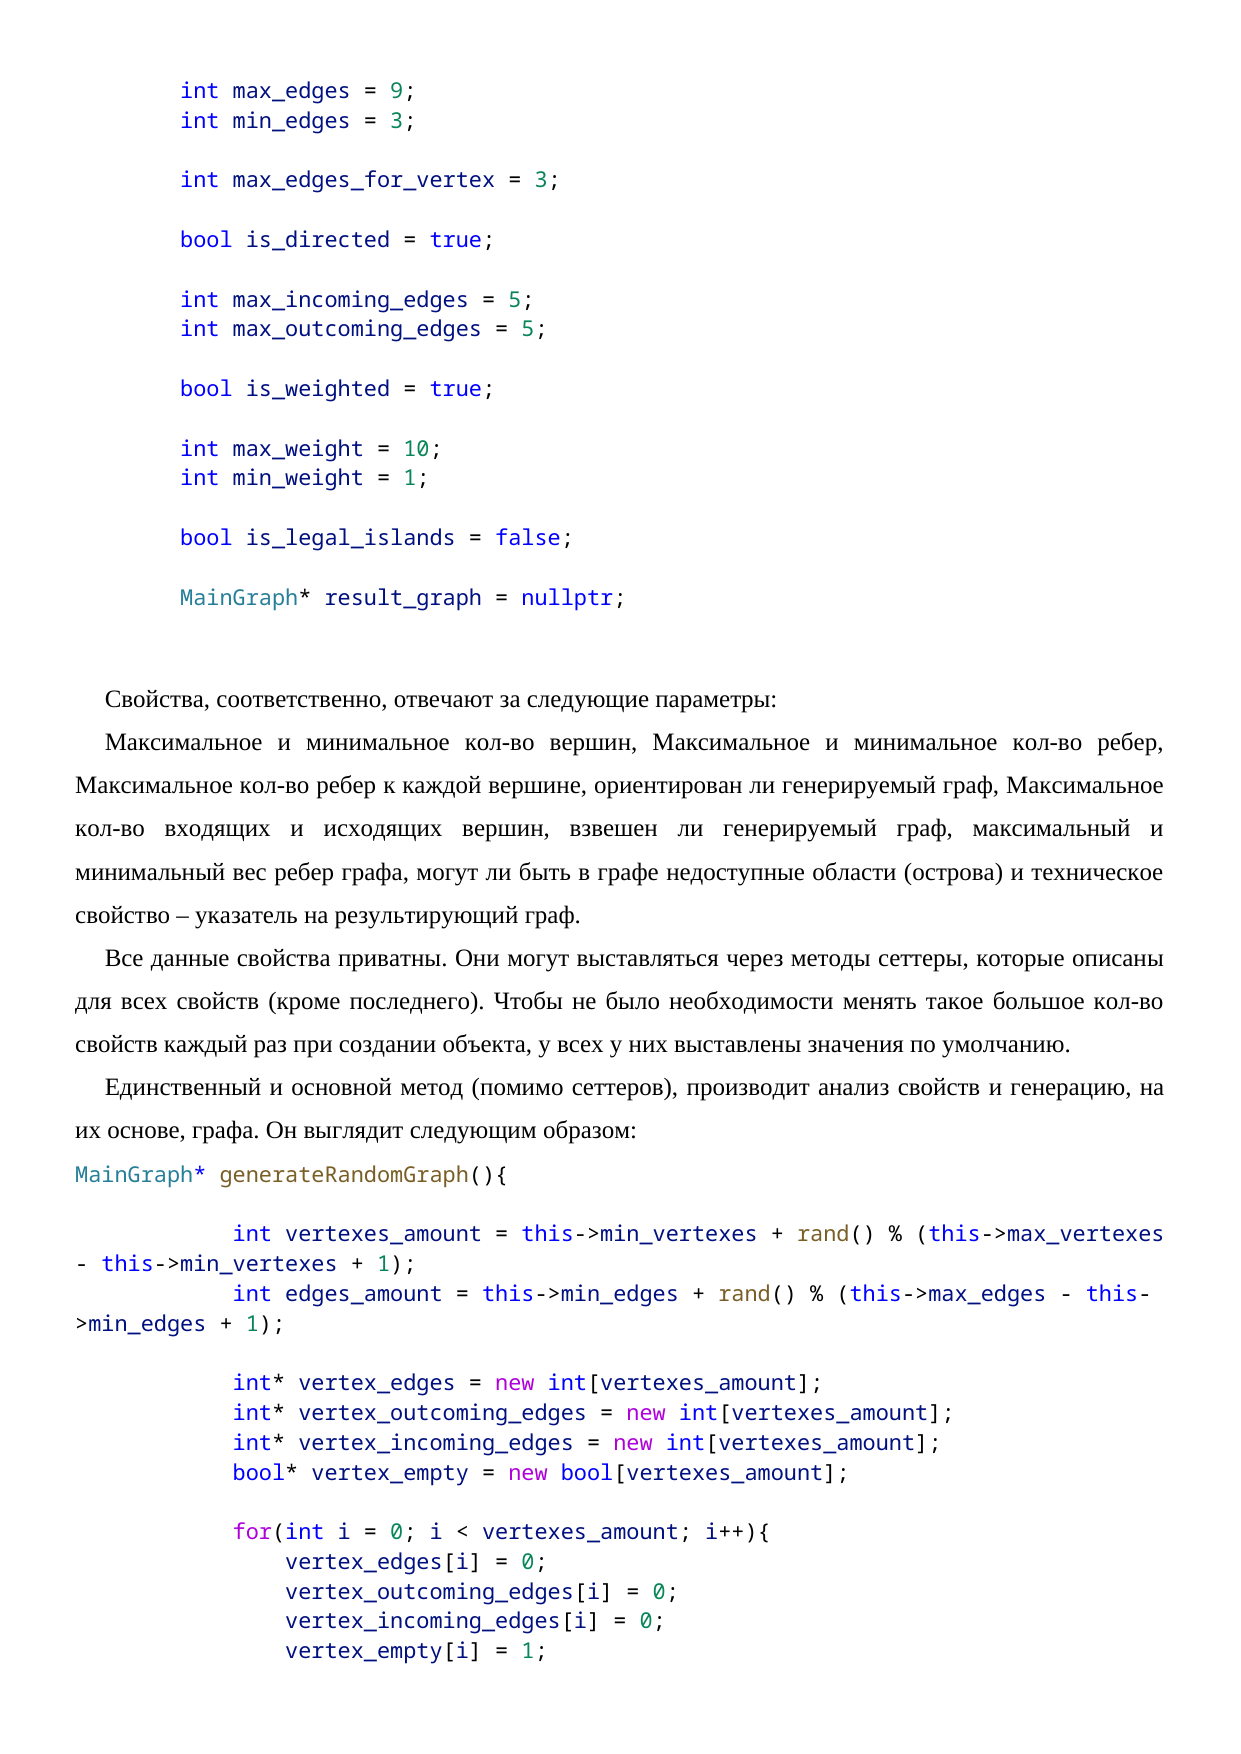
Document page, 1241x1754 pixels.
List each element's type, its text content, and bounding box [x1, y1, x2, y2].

text int* vertex_outcoming_edges = new int[vertexes_amount]; [75, 1397, 1165, 1427]
text vertex_outcoming_edges[i] = 0; [75, 1576, 1165, 1605]
text int min_edges = 3; [75, 105, 1165, 134]
text int max_edges = 9; [75, 75, 1165, 105]
text for(int i = 0; i < vertexes_amount; i++){ [75, 1516, 1165, 1546]
text int max_outcoming_edges = 5; [75, 313, 1165, 343]
text bool is_weighted = true; [75, 373, 1165, 403]
text Максимальное и минимальное кол-во вершин, Максимальное и минимальное кол-во ребер, Максимальное кол-во ребер к каждой вершине, ориентирован ли генерируемый граф, Максимальное кол-во входящих и исходящих вершин, взвешен ли генерируемый граф, максимальный и минимальный вес ребер графа, могут ли быть в графе недоступные области (острова) и техническое свойство – указатель на результирующий граф. [75, 727, 1165, 928]
text int edges_amount = this->min_edges + rand() % (this->max_edges - this->min_edges + 1); [75, 1278, 1165, 1337]
text int max_weight = 10; [75, 432, 1165, 462]
text int vertexes_amount = this->min_vertexes + rand() % (this->max_vertexes - this->min_vertexes + 1); [75, 1218, 1165, 1278]
text int max_edges_for_vertex = 3; [75, 164, 1165, 194]
text bool* vertex_empty = new bool[vertexes_amount]; [75, 1456, 1165, 1486]
text bool is_directed = true; [75, 224, 1165, 254]
text Свойства, соответственно, отвечают за следующие параметры: [75, 684, 1165, 713]
text Все данные свойства приватны. Они могут выставляться через методы сеттеры, которые описаны для всех свойств (кроме последнего). Чтобы не было необходимости менять такое большое кол-во свойств каждый раз при создании объекта, у всех у них выставлены значения по умолчанию. [75, 943, 1165, 1058]
text Единственный и основной метод (помимо сеттеров), производит анализ свойств и генерацию, на их основе, графа. Он выглядит следующим образом: [75, 1072, 1165, 1144]
text MainGraph* result_graph = nullptr; [75, 581, 1165, 611]
text vertex_incoming_edges[i] = 0; [75, 1605, 1165, 1635]
text bool is_legal_islands = false; [75, 522, 1165, 552]
text vertex_empty[i] = 1; [75, 1635, 1165, 1665]
text int max_incoming_edges = 5; [75, 283, 1165, 313]
text vertex_edges[i] = 0; [75, 1546, 1165, 1576]
text int* vertex_incoming_edges = new int[vertexes_amount]; [75, 1427, 1165, 1456]
text int* vertex_edges = new int[vertexes_amount]; [75, 1367, 1165, 1397]
text MainGraph* generateRandomGraph(){ [75, 1158, 1165, 1188]
text int min_weight = 1; [75, 462, 1165, 492]
